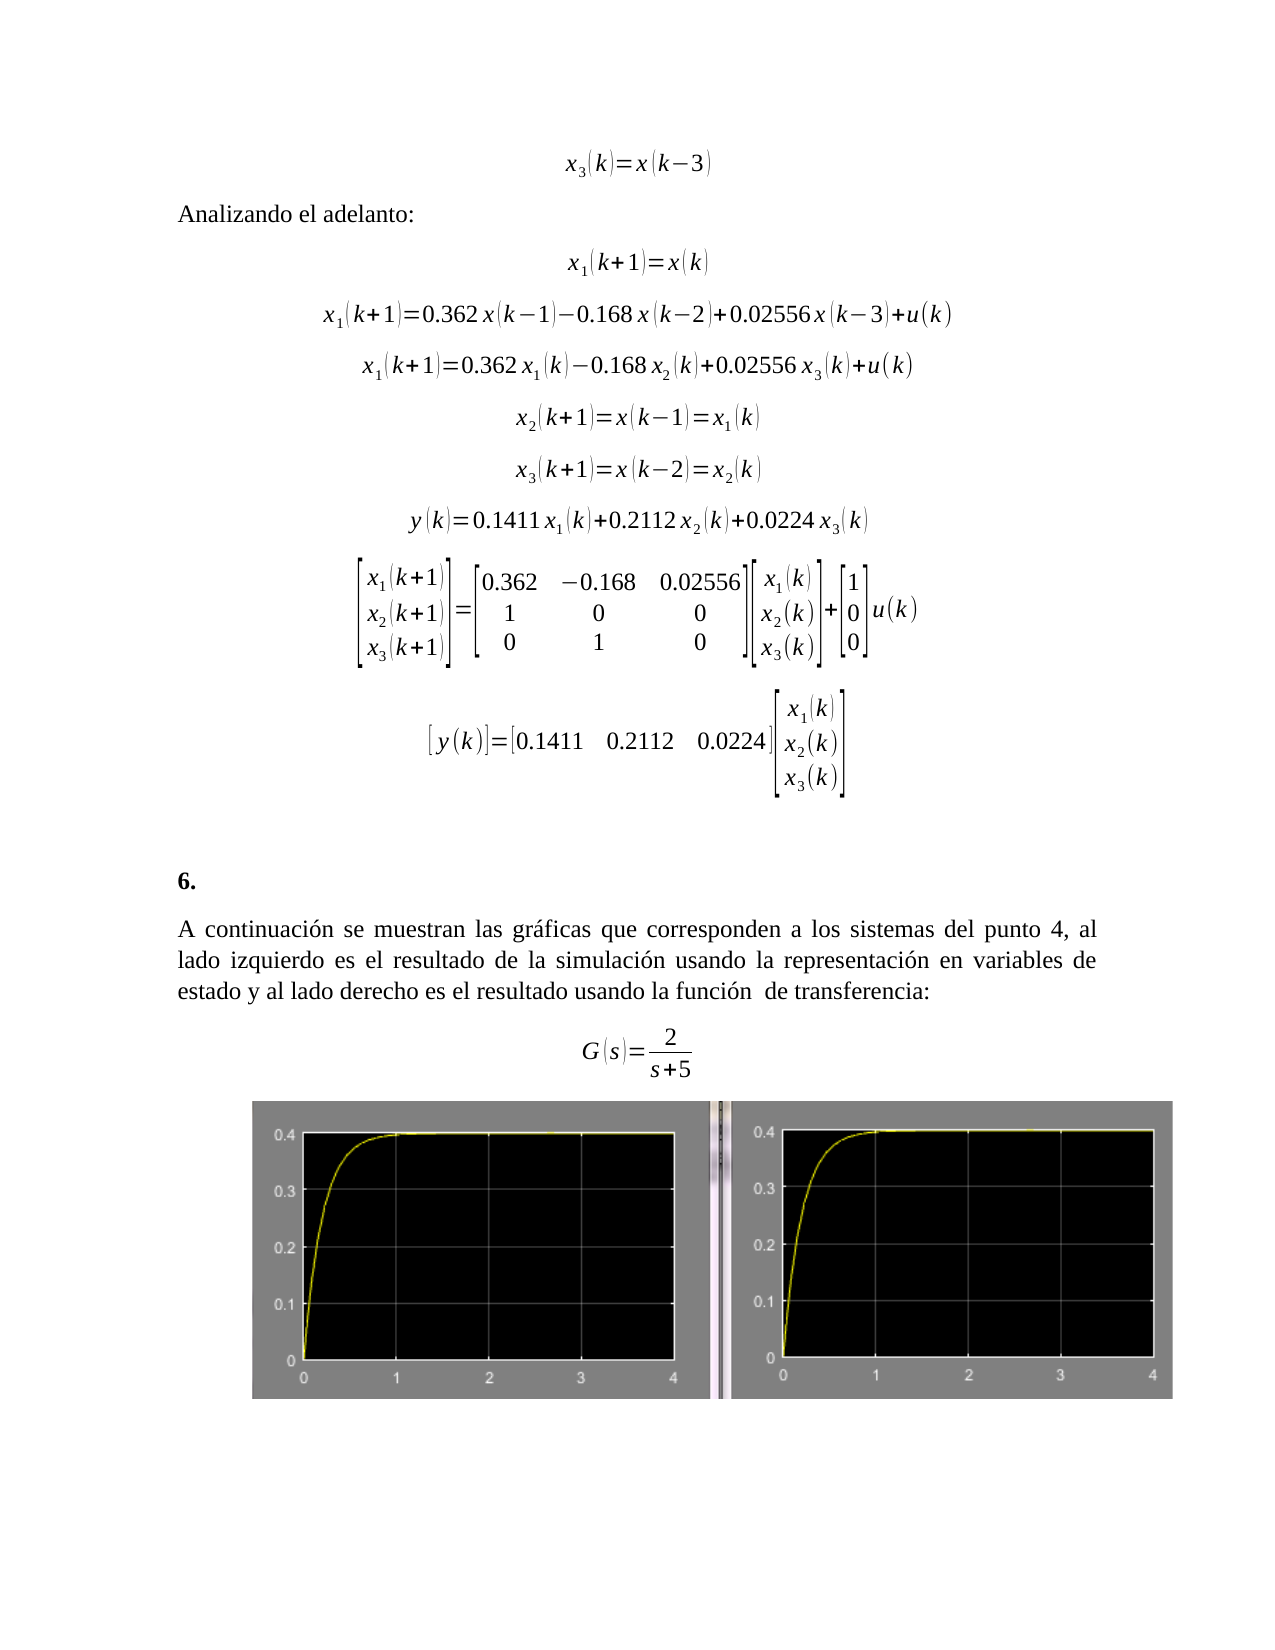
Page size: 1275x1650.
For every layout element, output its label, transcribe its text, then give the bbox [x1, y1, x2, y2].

text Analizando el adelanto: [177, 199, 1098, 228]
text A continuación se muestran las gráficas que corresponden a los sistemas del punto 4, al lado izquierdo es el resultado de la simulación usando la representación en variables de estado y al lado derecho es el resultado usando la función de transferencia: [177, 914, 1098, 1005]
text 6. [177, 866, 1098, 895]
picture [252, 1101, 1173, 1399]
